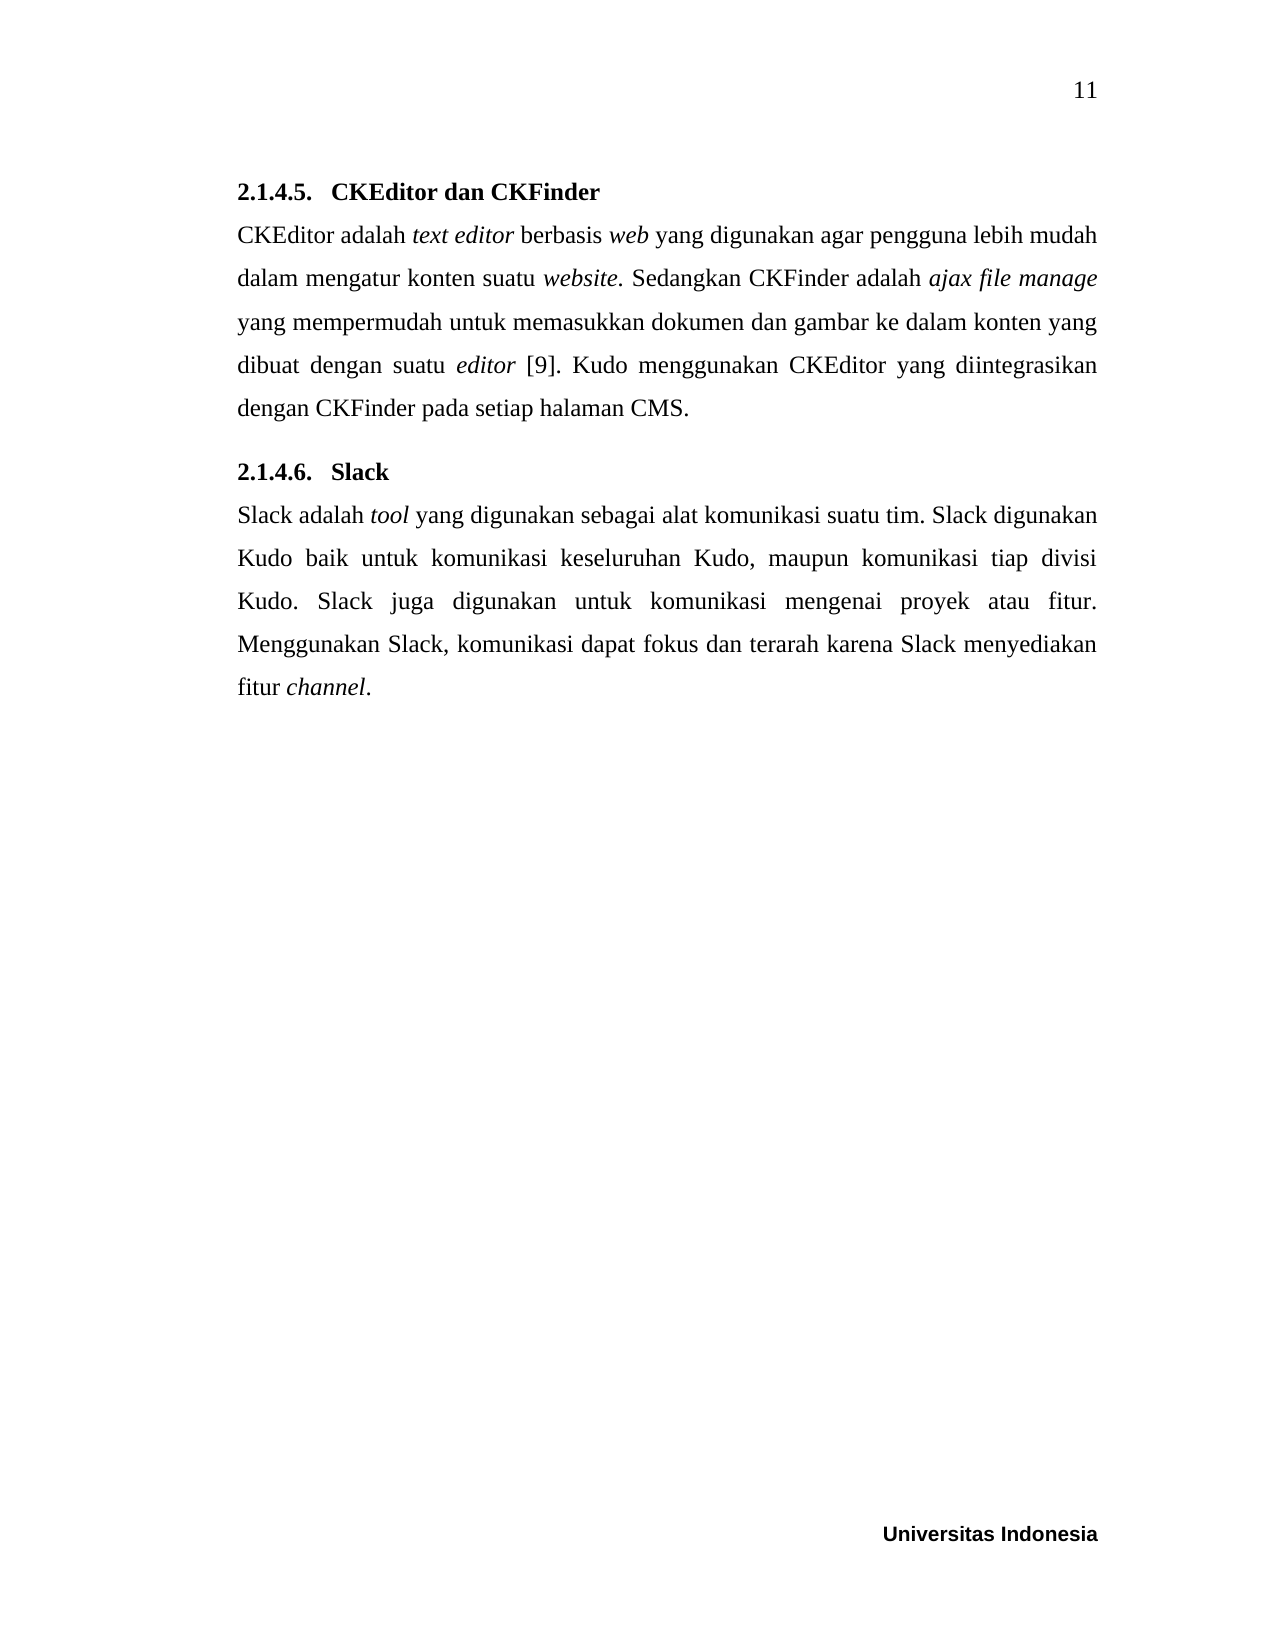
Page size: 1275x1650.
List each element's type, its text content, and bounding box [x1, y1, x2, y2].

text Slack adalah tool yang digunakan sebagai alat komunikasi suatu tim. Slack digunakan Kudo baik untuk komunikasi keseluruhan Kudo, maupun komunikasi tiap divisi Kudo. Slack juga digunakan untuk komunikasi mengenai proyek atau fitur. Menggunakan Slack, komunikasi dapat fokus dan terarah karena Slack menyediakan fitur channel. [237, 500, 1098, 701]
subtitle CKEditor dan CKFinder [237, 177, 1098, 206]
subtitle Slack [237, 457, 1098, 486]
text CKEditor adalah text editor berbasis web yang digunakan agar pengguna lebih mudah dalam mengatur konten suatu website. Sedangkan CKFinder adalah ajax file manage yang mempermudah untuk memasukkan dokumen dan gambar ke dalam konten yang dibuat dengan suatu editor [9]. Kudo menggunakan CKEditor yang diintegrasikan dengan CKFinder pada setiap halaman CMS. [237, 220, 1098, 422]
